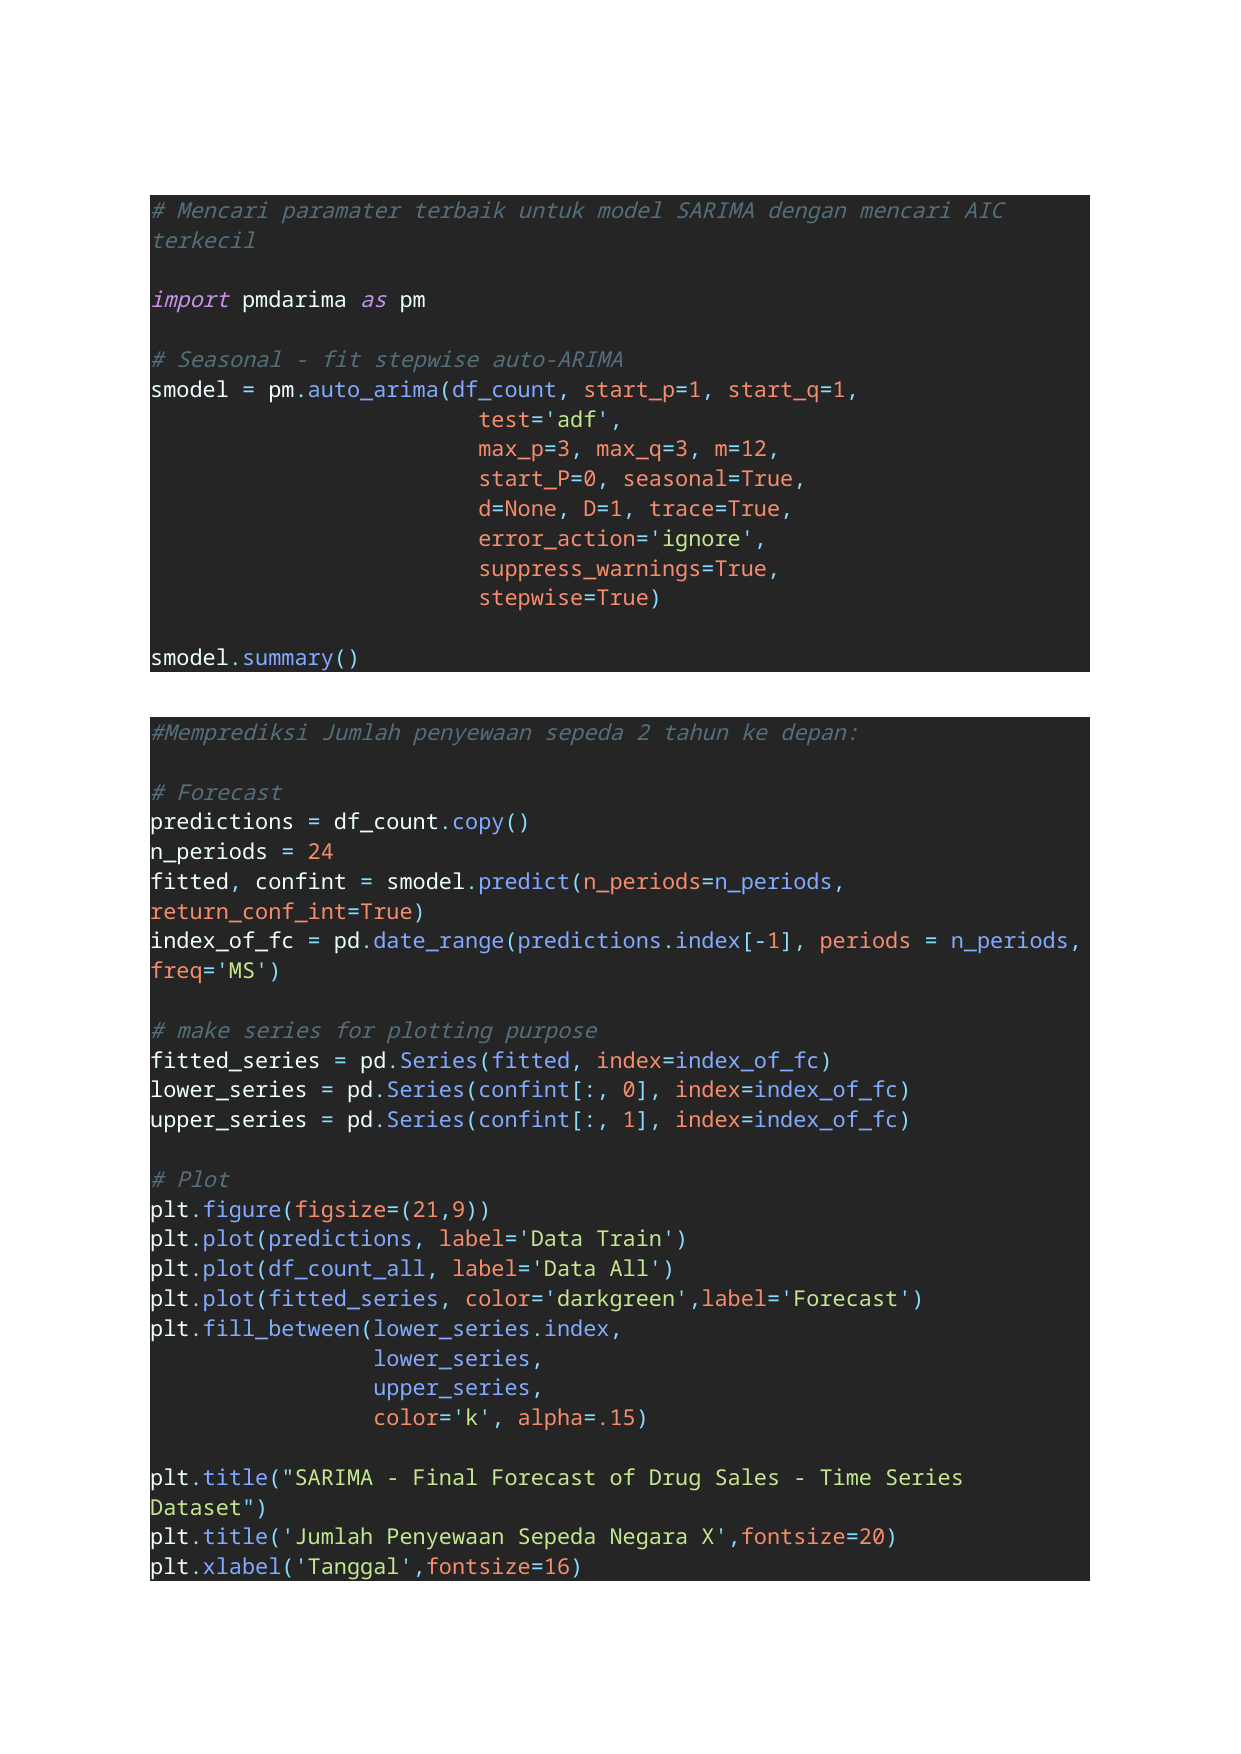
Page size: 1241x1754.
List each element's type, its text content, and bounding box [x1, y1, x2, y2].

text error_action='ignore', [150, 523, 1090, 553]
text plt.figure(figsize=(21,9)) [150, 1193, 1090, 1223]
text smodel = pm.auto_arima(df_count, start_p=1, start_q=1, [150, 374, 1090, 404]
text # Seasonal - fit stepwise auto-ARIMA [150, 344, 1090, 374]
text plt.plot(predictions, label='Data Train') [150, 1223, 1090, 1253]
text smodel.summary() [150, 642, 1090, 672]
text suppress_warnings=True, [150, 553, 1090, 582]
text # Mencari paramater terbaik untuk model SARIMA dengan mencari AIC terkecil [150, 195, 1090, 255]
text test='adf', [150, 404, 1090, 433]
text lower_series = pd.Series(confint[:, 0], index=index_of_fc) [150, 1074, 1090, 1104]
text start_P=0, seasonal=True, [150, 463, 1090, 493]
text plt.fill_between(lower_series.index, [150, 1313, 1090, 1342]
text upper_series, [150, 1372, 1090, 1402]
text lower_series, [150, 1342, 1090, 1372]
text n_periods = 24 [150, 836, 1090, 866]
text fitted_series = pd.Series(fitted, index=index_of_fc) [150, 1044, 1090, 1074]
text # Forecast [150, 776, 1090, 806]
text index_of_fc = pd.date_range(predictions.index[-1], periods = n_periods, freq='MS') [150, 925, 1090, 985]
text plt.plot(df_count_all, label='Data All') [150, 1253, 1090, 1283]
text upper_series = pd.Series(confint[:, 1], index=index_of_fc) [150, 1104, 1090, 1134]
text stepwise=True) [150, 582, 1090, 612]
text import pmdarima as pm [150, 284, 1090, 314]
text fitted, confint = smodel.predict(n_periods=n_periods, return_conf_int=True) [150, 866, 1090, 925]
text # Plot [150, 1164, 1090, 1193]
text # make series for plotting purpose [150, 1015, 1090, 1044]
text plt.xlabel('Tanggal',fontsize=16) [150, 1551, 1090, 1581]
text color='k', alpha=.15) [150, 1402, 1090, 1432]
text plt.plot(fitted_series, color='darkgreen',label='Forecast') [150, 1283, 1090, 1313]
text #Memprediksi Jumlah penyewaan sepeda 2 tahun ke depan: [150, 717, 1090, 747]
text max_p=3, max_q=3, m=12, [150, 433, 1090, 463]
text plt.title('Jumlah Penyewaan Sepeda Negara X',fontsize=20) [150, 1521, 1090, 1551]
text predictions = df_count.copy() [150, 806, 1090, 836]
text plt.title("SARIMA - Final Forecast of Drug Sales - Time Series Dataset") [150, 1462, 1090, 1521]
text d=None, D=1, trace=True, [150, 493, 1090, 523]
